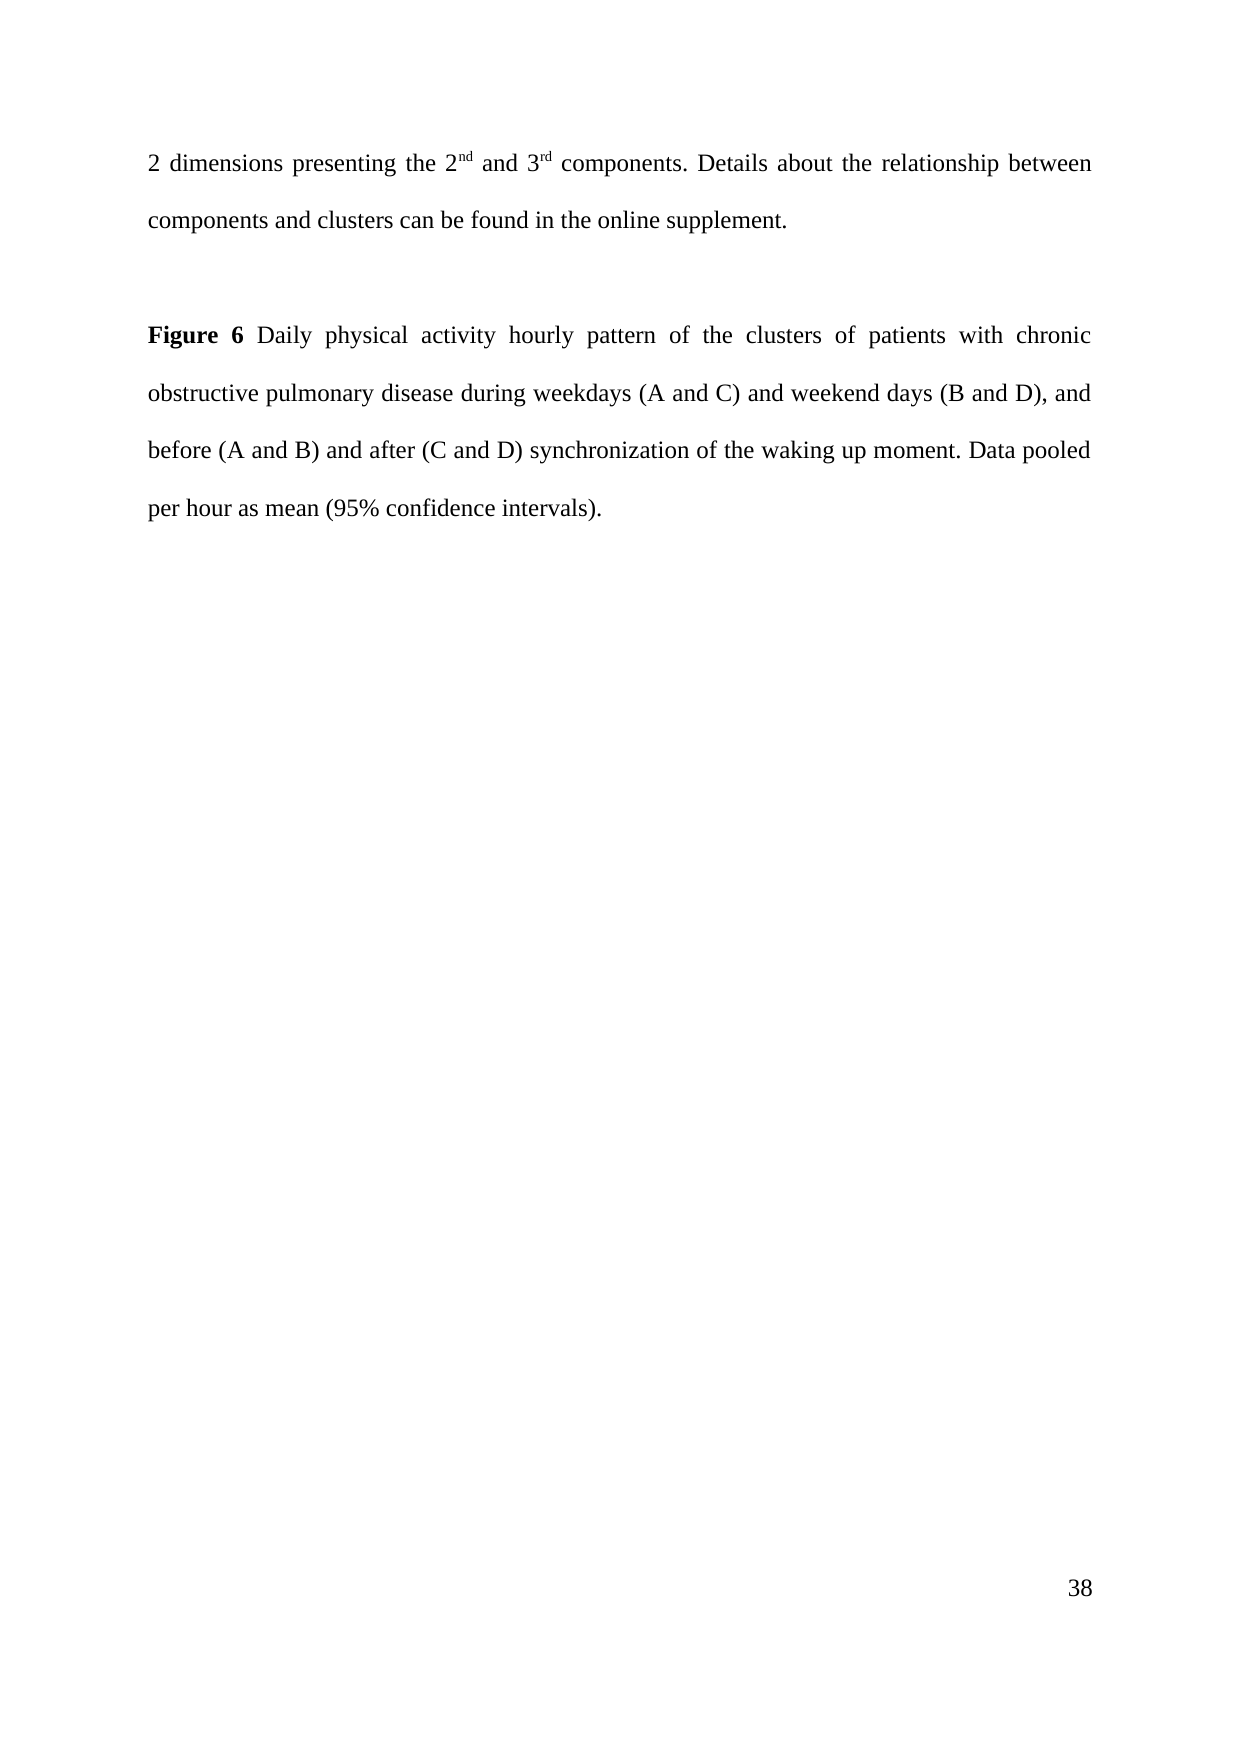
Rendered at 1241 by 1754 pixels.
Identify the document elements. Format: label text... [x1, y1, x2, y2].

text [148, 148, 1092, 234]
text Figure 6 Daily physical activity hourly pattern of the clusters of patients with chronic obstructive pulmonary disease during weekdays (A and C) and weekend days (B and D), and before (A and B) and after (C and D) synchronization of the waking up moment. Data pooled per hour as mean (95% confidence intervals). [148, 320, 1092, 521]
